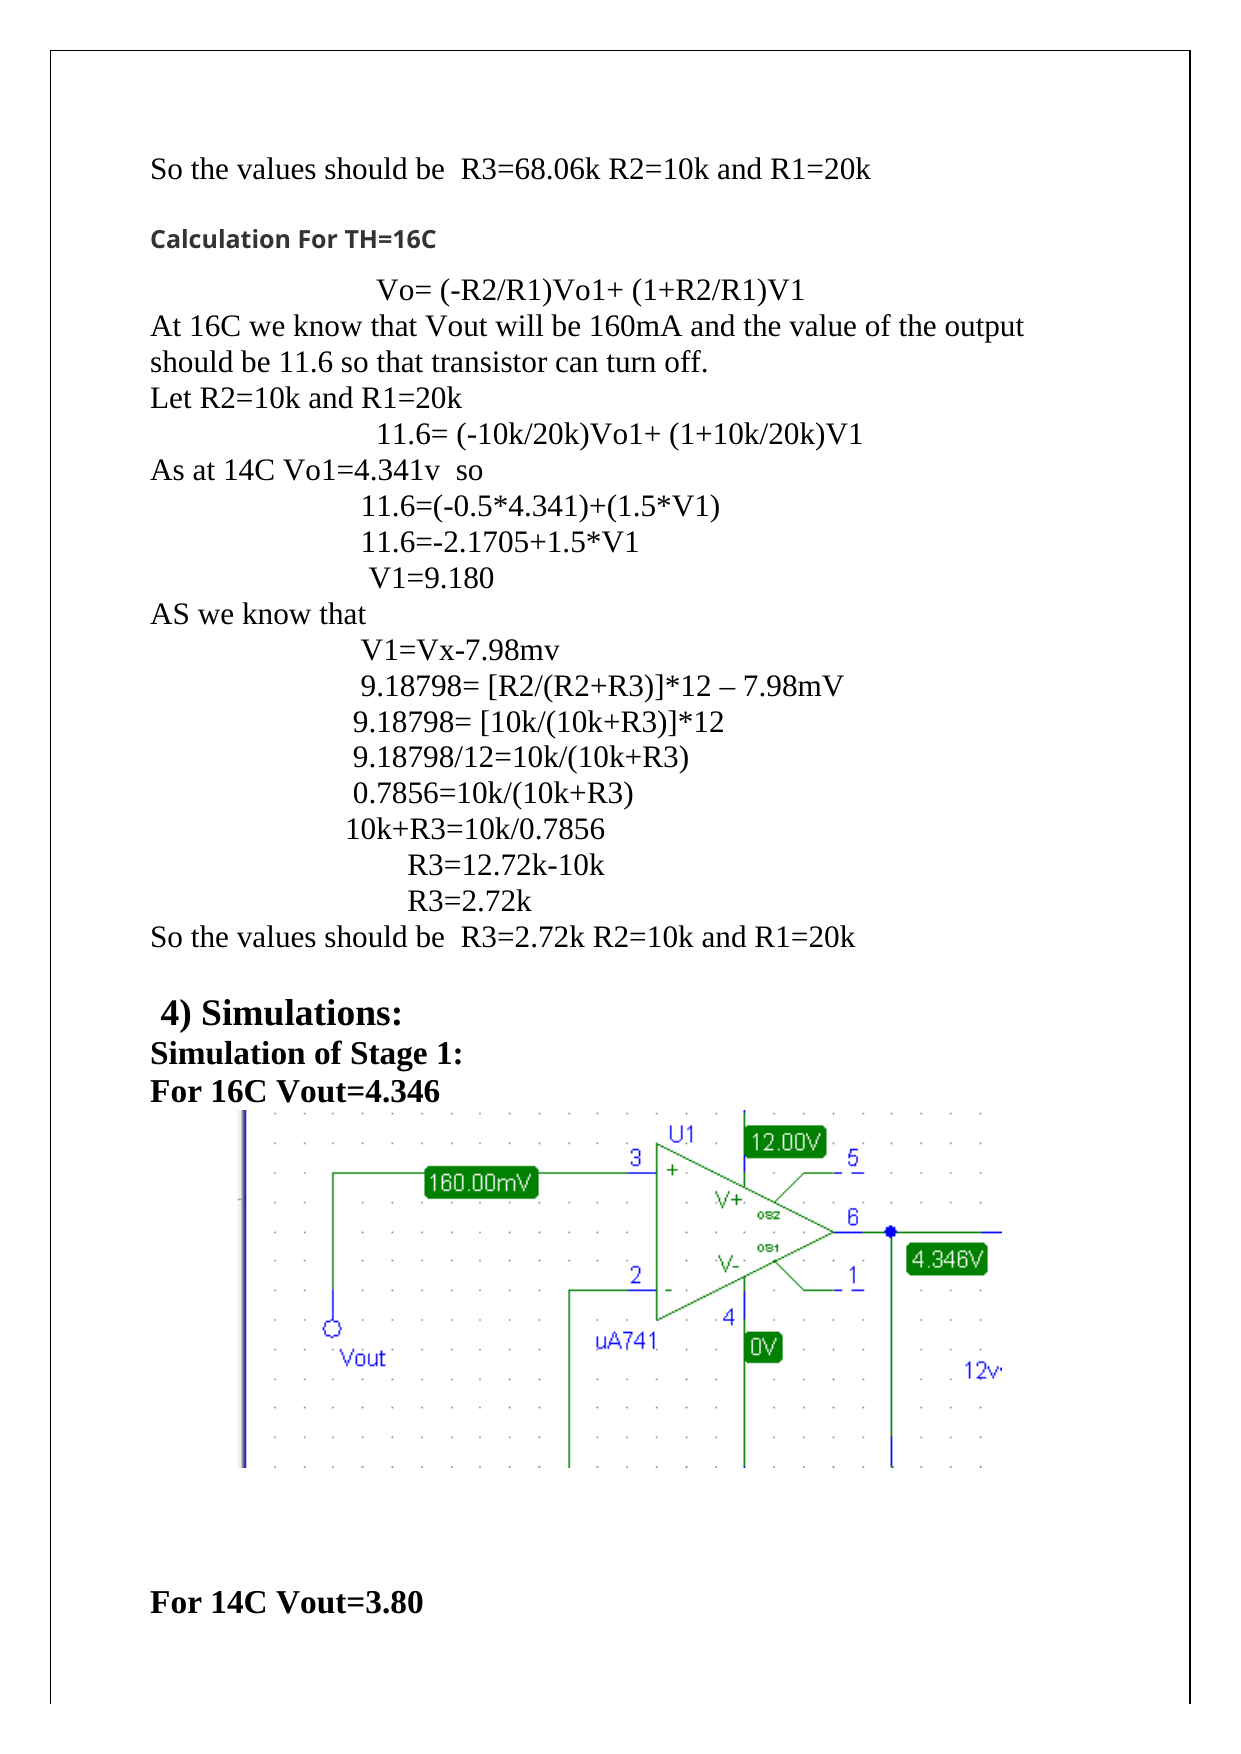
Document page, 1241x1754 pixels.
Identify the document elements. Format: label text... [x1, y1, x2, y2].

text 9.18798= [10k/(10k+R3)]*12 [150, 703, 1089, 739]
text 9.18798/12=10k/(10k+R3) [150, 739, 1089, 775]
text For 14C Vout=3.80 [150, 1582, 1089, 1621]
text 9.18798= [R2/(R2+R3)]*12 – 7.98mV [150, 667, 1089, 703]
text 11.6=(-0.5*4.341)+(1.5*V1) [150, 487, 1089, 523]
text R3=12.72k-10k [150, 847, 1089, 882]
text So the values should be R3=2.72k R2=10k and R1=20k [150, 918, 1089, 954]
text 11.6= (-10k/20k)Vo1+ (1+10k/20k)V1 [150, 415, 1089, 451]
text V1=9.180 [150, 559, 1089, 595]
text 4) Simulations: [150, 990, 1090, 1033]
text For 16C Vout=4.346 [150, 1072, 1089, 1110]
text Simulation of Stage 1: [150, 1033, 1089, 1072]
text 10k+R3=10k/0.7856 [150, 811, 1089, 847]
text 11.6=-2.1705+1.5*V1 [150, 523, 1089, 559]
text At 16C we know that Vout will be 160mA and the value of the output should be 11.6 so that transistor can turn off. [150, 307, 1089, 379]
text AS we know that [150, 595, 1089, 631]
text Vo= (-R2/R1)Vo1+ (1+R2/R1)V1 [150, 272, 1089, 307]
text Let R2=10k and R1=20k [150, 379, 1089, 415]
text So the values should be R3=68.06k R2=10k and R1=20k [150, 150, 1089, 186]
text Calculation For TH=16C [150, 222, 1090, 256]
text R3=2.72k [150, 882, 1089, 918]
text As at 14C Vo1=4.341v so [150, 451, 1089, 487]
text 0.7856=10k/(10k+R3) [150, 775, 1089, 811]
text V1=Vx-7.98mv [150, 631, 1089, 667]
picture [237, 1110, 1002, 1468]
